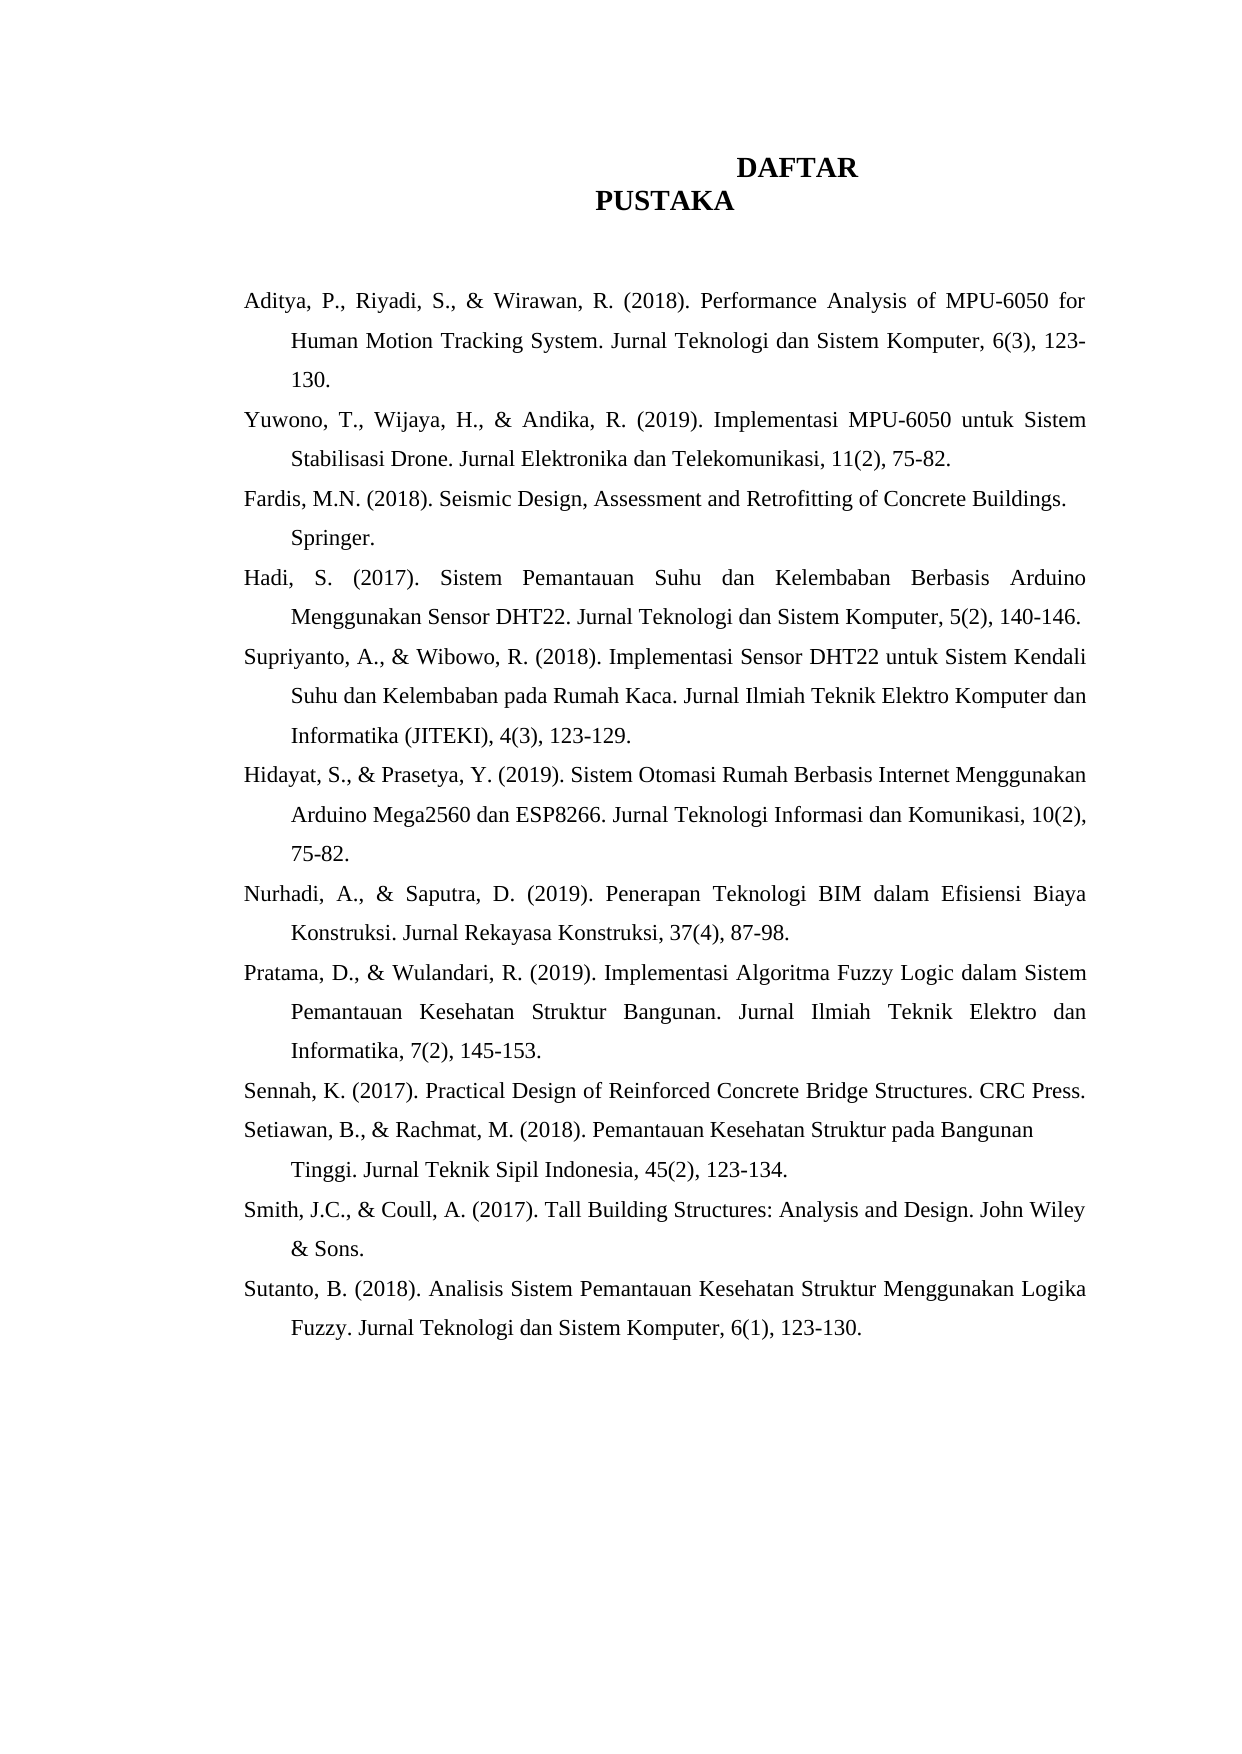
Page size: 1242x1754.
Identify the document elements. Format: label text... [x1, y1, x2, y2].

text Pratama, D., & Wulandari, R. (2019). Implementasi Algoritma Fuzzy Logic dalam Sistem Pemantauan Kesehatan Struktur Bangunan. Jurnal Ilmiah Teknik Elektro dan Informatika, 7(2), 145-153. [244, 959, 1088, 1064]
text Tinggi. Jurnal Teknik Sipil Indonesia, 45(2), 123-134. [291, 1156, 1194, 1182]
text Hidayat, S., & Prasetya, Y. (2019). Sistem Otomasi Rumah Berbasis Internet Menggunakan Arduino Mega2560 dan ESP8266. Jurnal Teknologi Informasi dan Komunikasi, 10(2), 75-82. [244, 761, 1087, 867]
text Aditya, P., Riyadi, S., & Wirawan, R. (2018). Performance Analysis of MPU-6050 for Human Motion Tracking System. Jurnal Teknologi dan Sistem Komputer, 6(3), 123-130. [244, 287, 1087, 393]
subtitle DAFTAR PUSTAKA [440, 150, 890, 217]
text Hadi, S. (2017). Sistem Pemantauan Suhu dan Kelembaban Berbasis Arduino Menggunakan Sensor DHT22. Jurnal Teknologi dan Sistem Komputer, 5(2), 140-146. [244, 564, 1088, 630]
text Supriyanto, A., & Wibowo, R. (2018). Implementasi Sensor DHT22 untuk Sistem Kendali Suhu dan Kelembaban pada Rumah Kaca. Jurnal Ilmiah Teknik Elektro Komputer dan Informatika (JITEKI), 4(3), 123-129. [244, 643, 1087, 748]
text Nurhadi, A., & Saputra, D. (2019). Penerapan Teknologi BIM dalam Efisiensi Biaya Konstruksi. Jurnal Rekayasa Konstruksi, 37(4), 87-98. [244, 880, 1088, 946]
text Smith, J.C., & Coull, A. (2017). Tall Building Structures: Analysis and Design. John Wiley & Sons. [244, 1196, 1087, 1261]
text Sutanto, B. (2018). Analisis Sistem Pemantauan Kesehatan Struktur Menggunakan Logika Fuzzy. Jurnal Teknologi dan Sistem Komputer, 6(1), 123-130. [244, 1274, 1087, 1340]
text Fardis, M.N. (2018). Seismic Design, Assessment and Retrofitting of Concrete Buildings. [244, 485, 1194, 511]
text Springer. [291, 524, 1194, 551]
text Sennah, K. (2017). Practical Design of Reinforced Concrete Bridge Structures. CRC Press. Setiawan, B., & Rachmat, M. (2018). Pemantauan Kesehatan Struktur pada Bangunan [244, 1077, 1087, 1143]
text Yuwono, T., Wijaya, H., & Andika, R. (2019). Implementasi MPU-6050 untuk Sistem Stabilisasi Drone. Jurnal Elektronika dan Telekomunikasi, 11(2), 75-82. [244, 406, 1087, 472]
